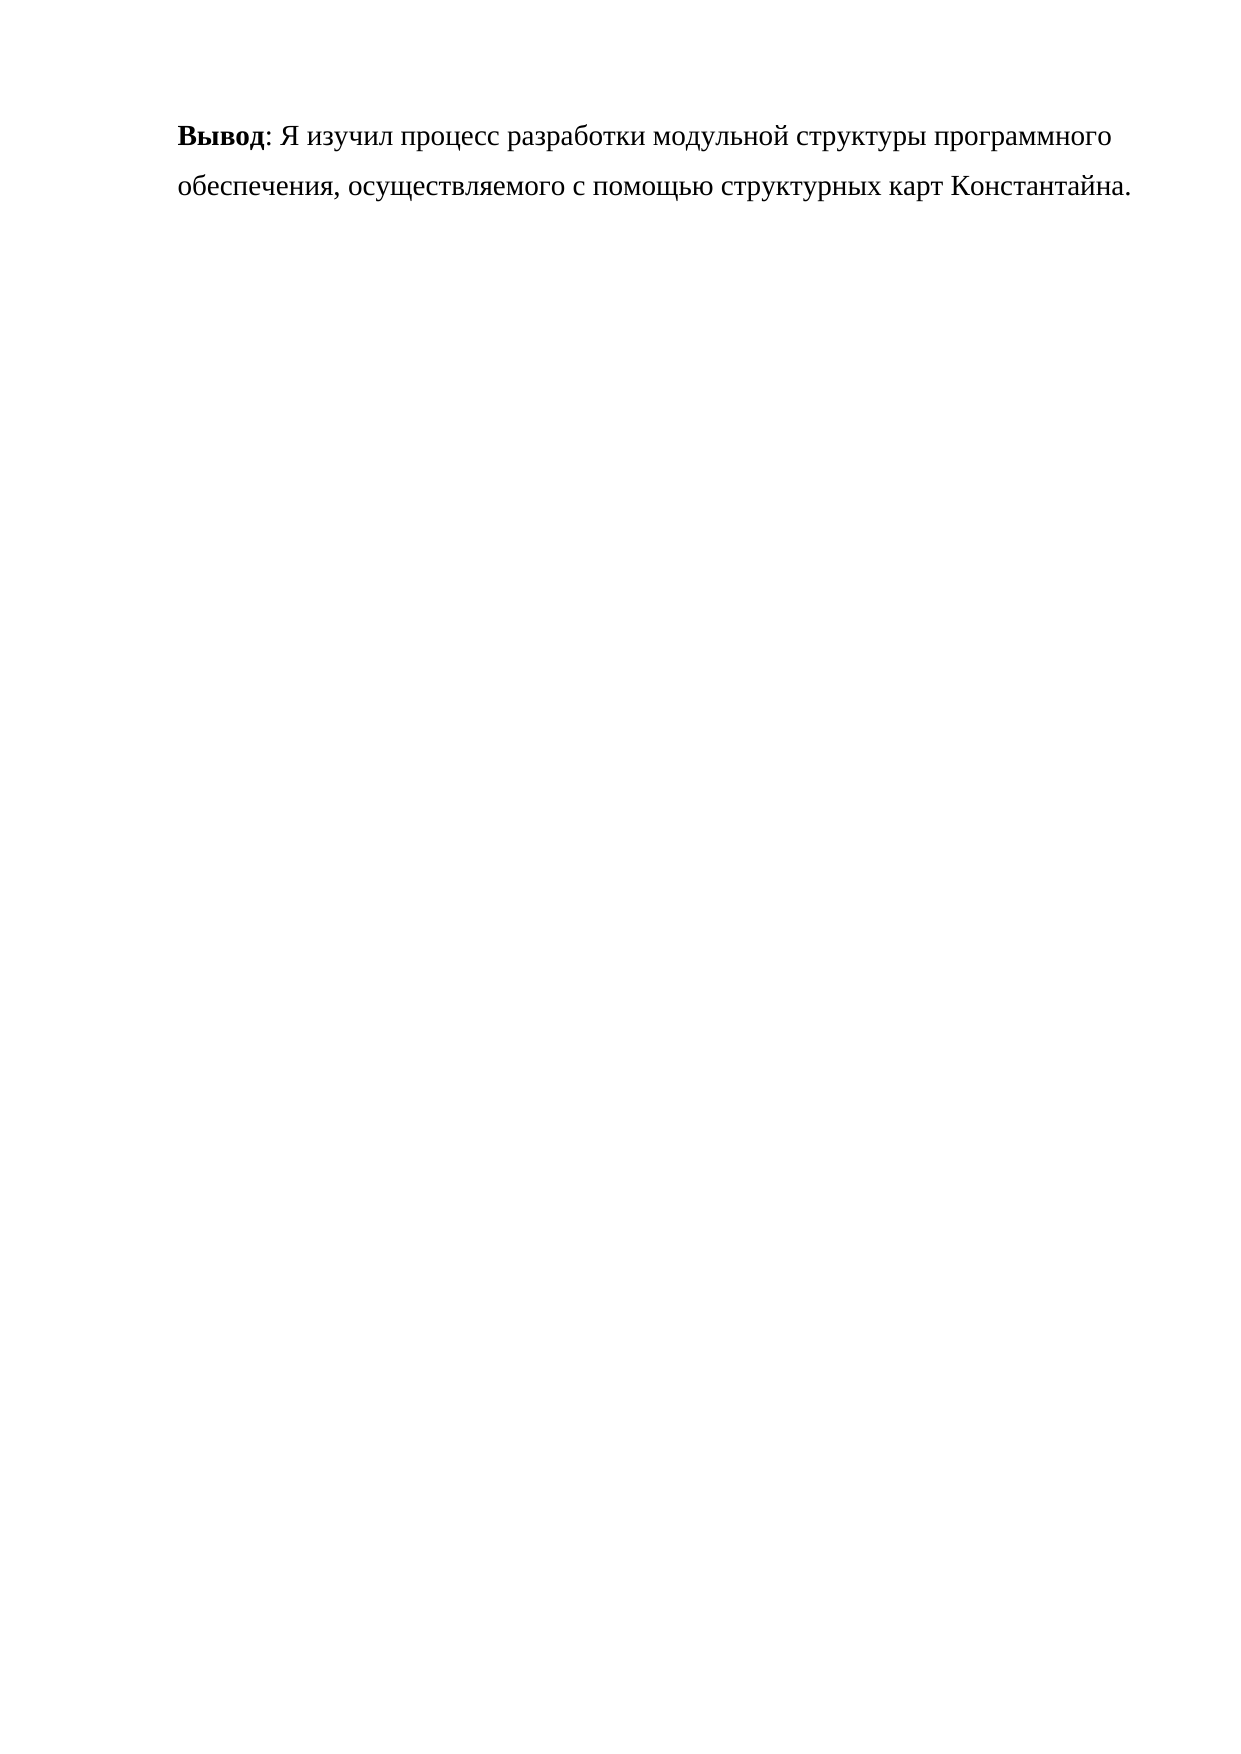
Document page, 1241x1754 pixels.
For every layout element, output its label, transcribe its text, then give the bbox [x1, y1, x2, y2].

text Вывод: Я изучил процесс разработки модульной структуры программного обеспечения, осуществляемого с помощью структурных карт Константайна. [177, 118, 1152, 202]
